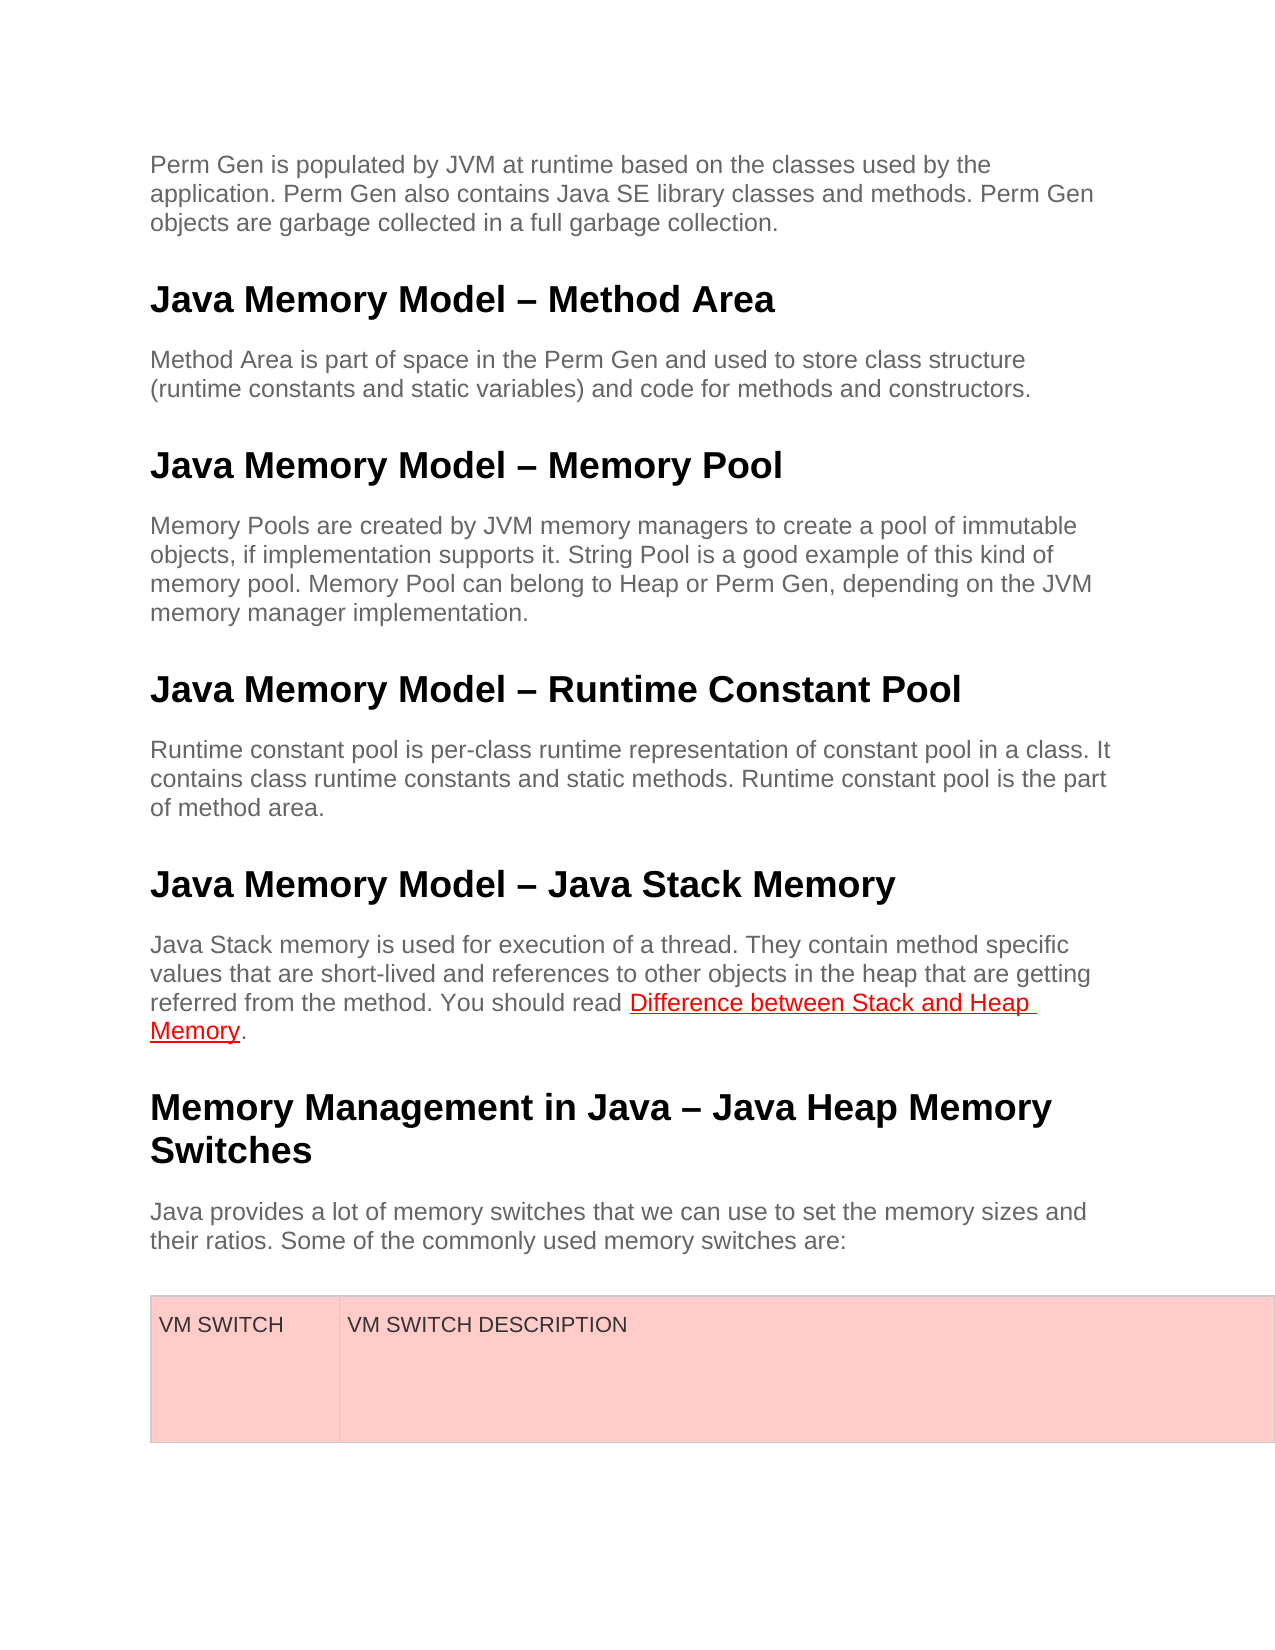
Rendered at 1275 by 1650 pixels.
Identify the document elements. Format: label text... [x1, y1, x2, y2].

text Memory Pools are created by JVM memory managers to create a pool of immutable objects, if implementation supports it. String Pool is a good example of this kind of memory pool. Memory Pool can belong to Heap or Perm Gen, depending on the JVM memory manager implementation. [150, 511, 1125, 626]
table_header VM SWITCH DESCRIPTION [340, 1297, 1274, 1442]
text Java Memory Model – Memory Pool [150, 443, 1125, 486]
text Runtime constant pool is per-class runtime representation of constant pool in a class. It contains class runtime constants and static methods. Runtime constant pool is the part of method area. [150, 735, 1125, 821]
text Java Memory Model – Method Area [150, 277, 1125, 320]
table_header VM SWITCH [152, 1297, 339, 1442]
text Java provides a lot of memory switches that we can use to set the memory sizes and their ratios. Some of the commonly used memory switches are: [150, 1197, 1125, 1254]
text Perm Gen is populated by JVM at runtime based on the classes used by the application. Perm Gen also contains Java SE library classes and methods. Perm Gen objects are garbage collected in a full garbage collection. [150, 150, 1125, 236]
text Java Memory Model – Runtime Constant Pool [150, 667, 1125, 710]
text Memory Management in Java – Java Heap Memory Switches [150, 1086, 1125, 1172]
text Java Stack memory is used for execution of a thread. They contain method specific values that are short-lived and references to other objects in the heap that are getting referred from the method. You should read Difference between Stack and Heap Memory. [150, 930, 1125, 1045]
text Method Area is part of space in the Perm Gen and used to store class structure (runtime constants and static variables) and code for methods and constructors. [150, 345, 1125, 402]
text Java Memory Model – Java Stack Memory [150, 862, 1125, 905]
